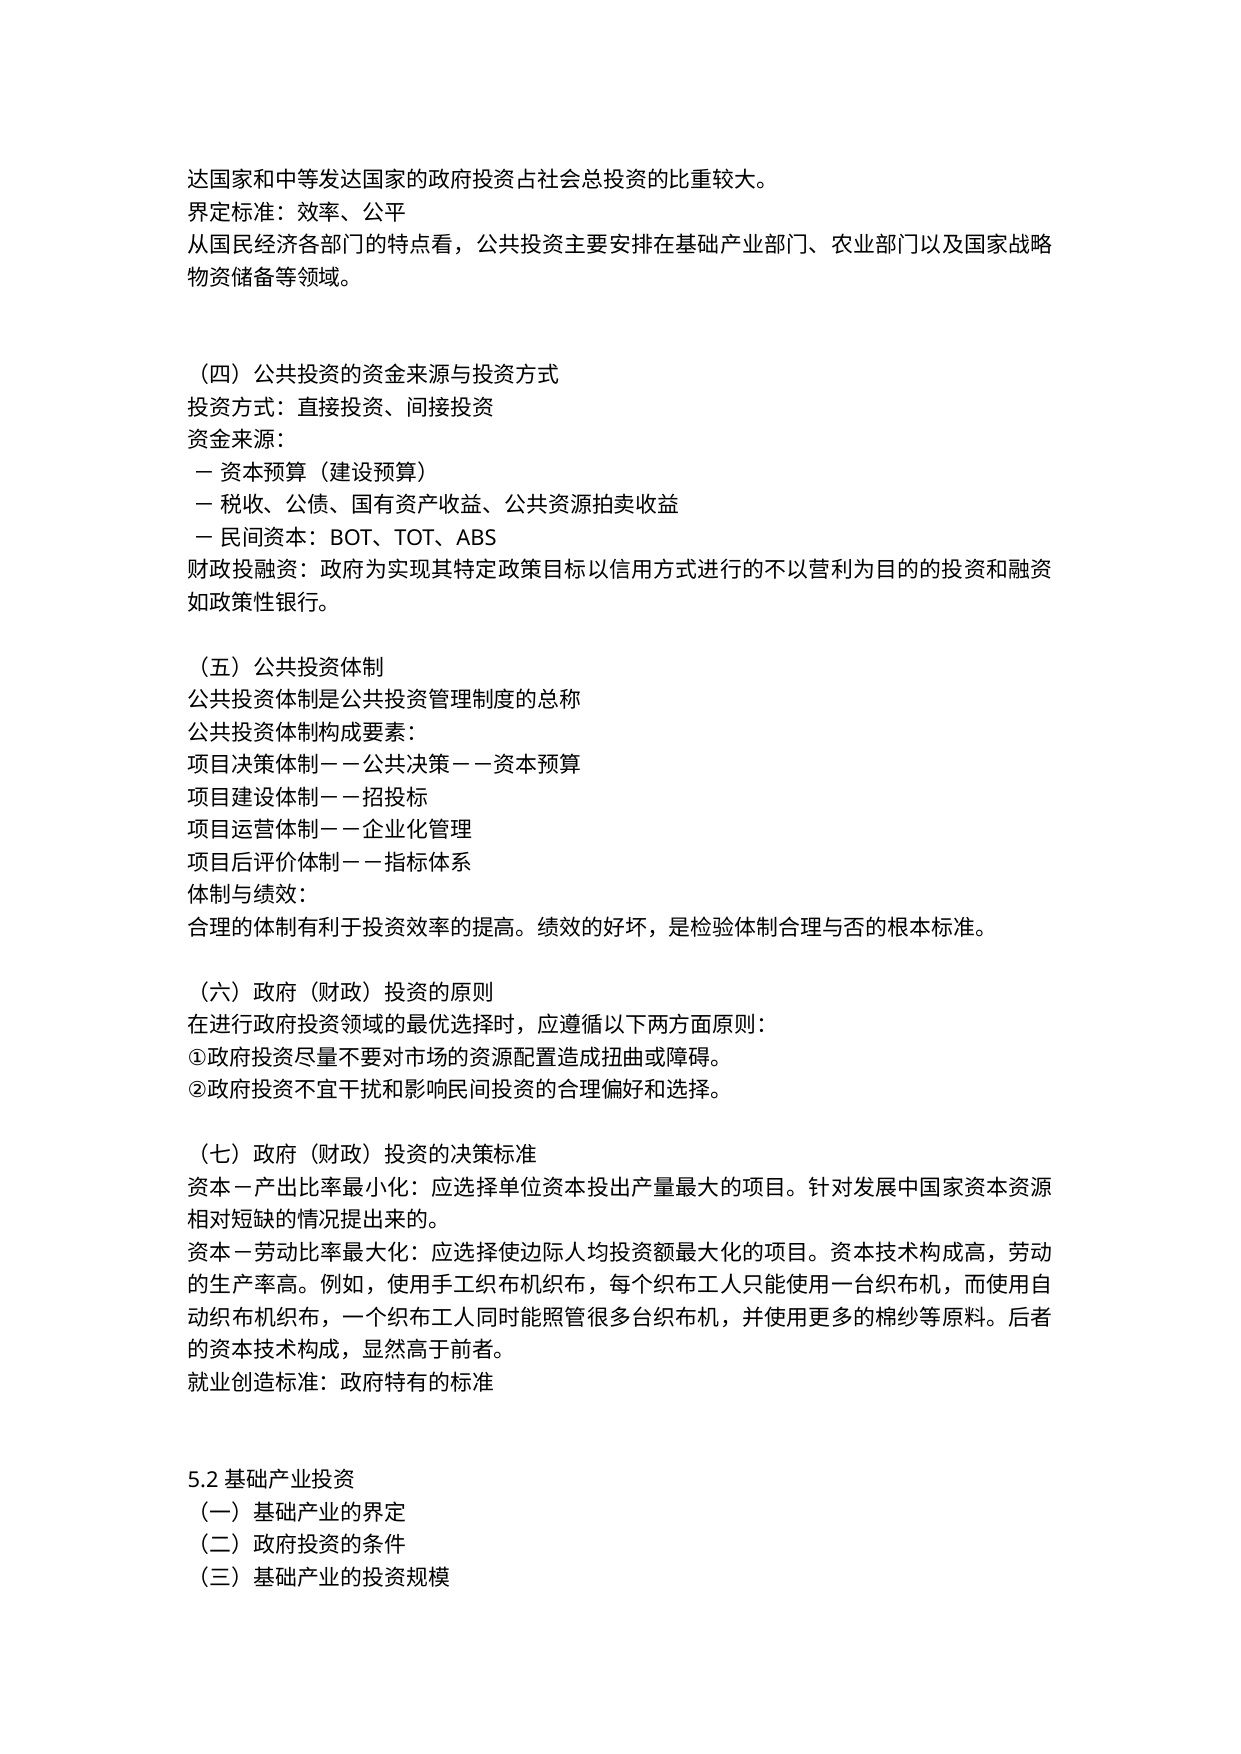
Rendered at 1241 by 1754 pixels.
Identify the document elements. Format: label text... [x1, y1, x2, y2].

text （三）基础产业的投资规模 [187, 1559, 1053, 1592]
text － 民间资本：BOT、TOT、ABS [187, 519, 1053, 552]
text 资本－产出比率最小化：应选择单位资本投出产量最大的项目。针对发展中国家资本资源相对短缺的情况提出来的。 [187, 1169, 1053, 1234]
text 界定标准：效率、公平 [187, 194, 1053, 227]
text 体制与绩效： [187, 877, 1053, 909]
text 就业创造标准：政府特有的标准 [187, 1364, 1053, 1397]
text （七）政府（财政）投资的决策标准 [187, 1137, 1053, 1169]
text 公共投资体制构成要素： [187, 714, 1053, 747]
text 财政投融资：政府为实现其特定政策目标以信用方式进行的不以营利为目的的投资和融资。如政策性银行。 [187, 552, 1053, 617]
text （六）政府（财政）投资的原则 [187, 974, 1053, 1007]
text 投资方式：直接投资、间接投资 [187, 389, 1053, 422]
text 项目后评价体制－－指标体系 [187, 844, 1053, 877]
text － 税收、公债、国有资产收益、公共资源拍卖收益 [187, 487, 1053, 519]
text （四）公共投资的资金来源与投资方式 [187, 357, 1053, 389]
text 项目运营体制－－企业化管理 [187, 812, 1053, 844]
text 公共投资体制是公共投资管理制度的总称 [187, 682, 1053, 714]
text ①政府投资尽量不要对市场的资源配置造成扭曲或障碍。 [187, 1039, 1053, 1072]
text （二）政府投资的条件 [187, 1527, 1053, 1559]
text ②政府投资不宜干扰和影响民间投资的合理偏好和选择。 [187, 1072, 1053, 1104]
text 在进行政府投资领域的最优选择时，应遵循以下两方面原则： [187, 1007, 1053, 1039]
text － 资本预算（建设预算） [187, 454, 1053, 487]
text 资本－劳动比率最大化：应选择使边际人均投资额最大化的项目。资本技术构成高，劳动的生产率高。例如，使用手工织布机织布，每个织布工人只能使用一台织布机，而使用自动织布机织布，一个织布工人同时能照管很多台织布机，并使用更多的棉纱等原料。后者的资本技术构成，显然高于前者。 [187, 1234, 1053, 1364]
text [187, 162, 1053, 194]
text 5.2 基础产业投资 [187, 1462, 1053, 1494]
text 项目决策体制－－公共决策－－资本预算 [187, 747, 1053, 779]
text （五）公共投资体制 [187, 649, 1053, 682]
text （一）基础产业的界定 [187, 1494, 1053, 1527]
text 项目建设体制－－招投标 [187, 779, 1053, 812]
text 资金来源： [187, 422, 1053, 454]
text 合理的体制有利于投资效率的提高。绩效的好坏，是检验体制合理与否的根本标准。 [187, 909, 1053, 942]
text 从国民经济各部门的特点看，公共投资主要安排在基础产业部门、农业部门以及国家战略物资储备等领域。 [187, 227, 1053, 292]
